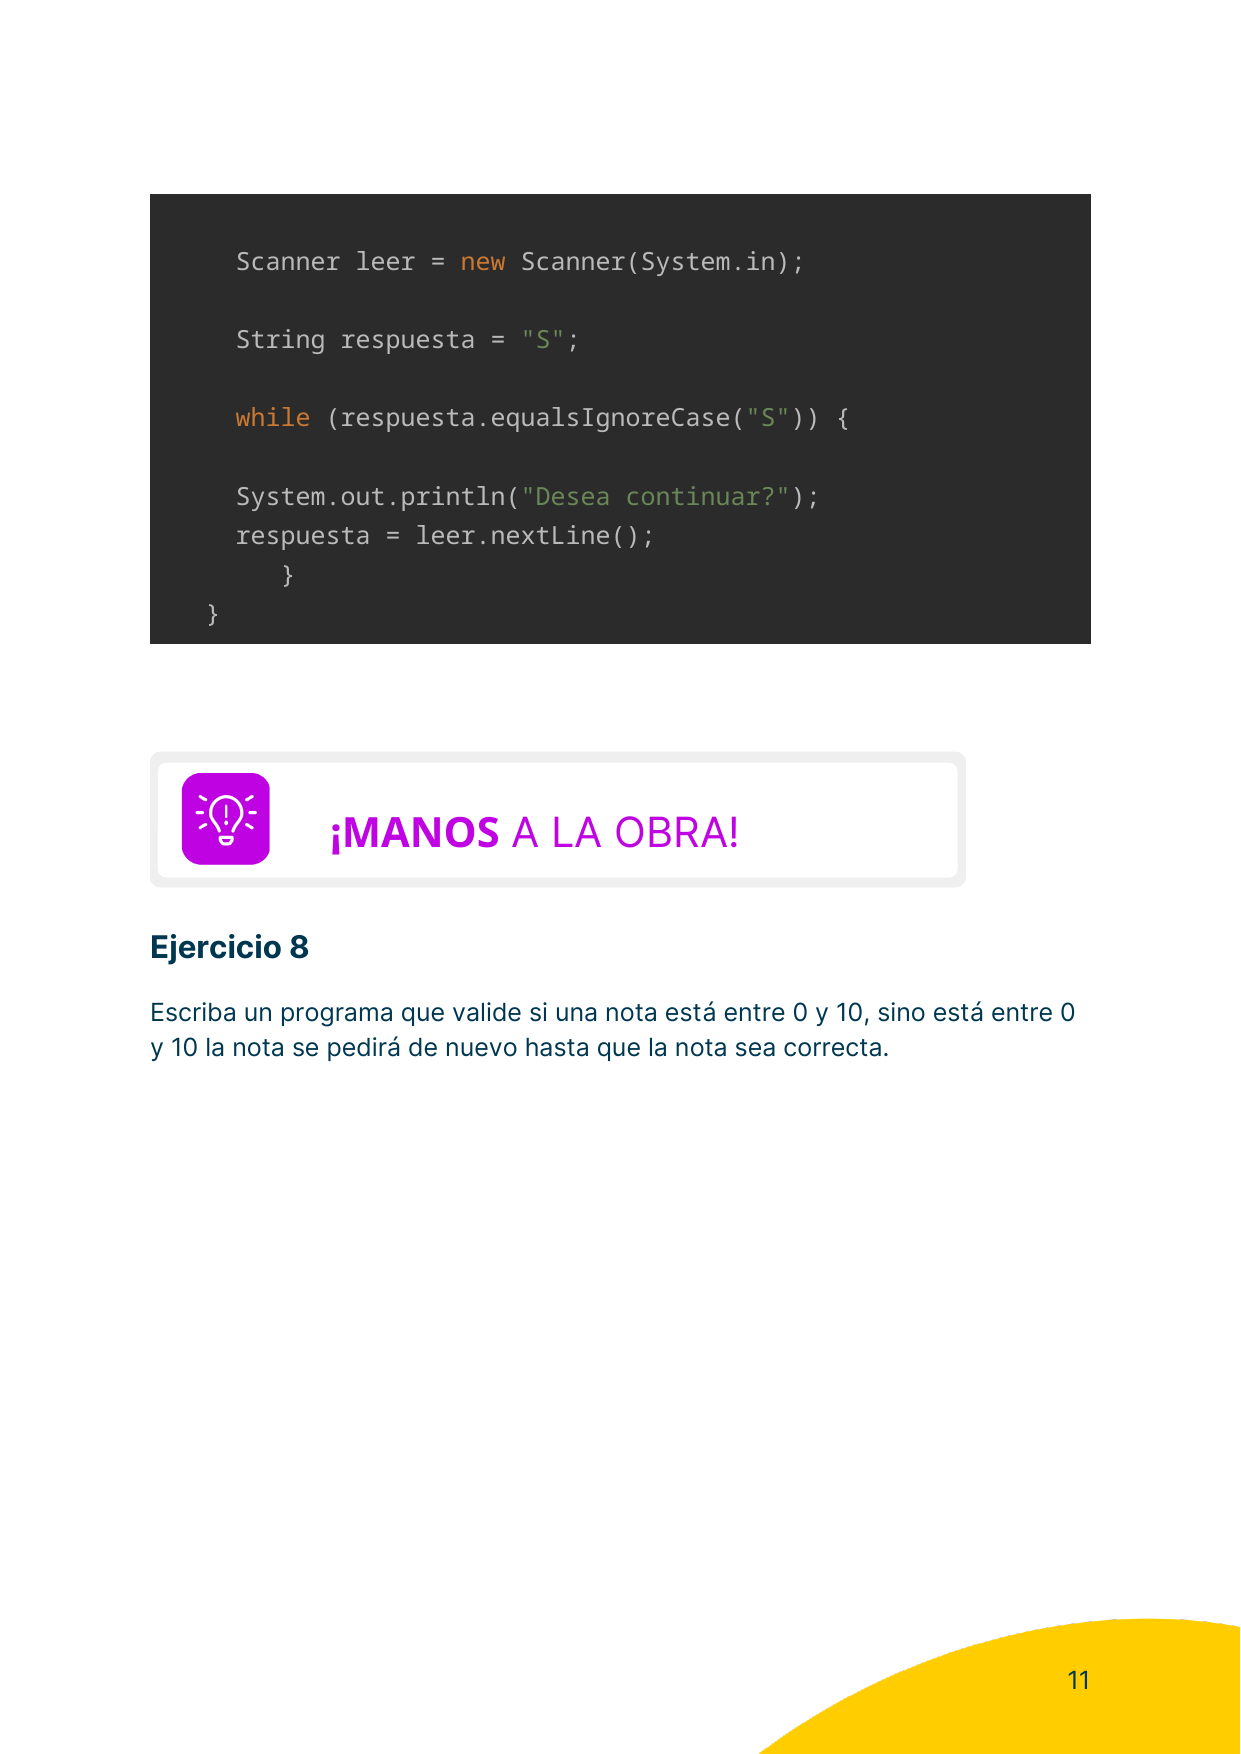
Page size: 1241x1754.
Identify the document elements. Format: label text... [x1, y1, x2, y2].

subtitle Ejercicio 8 [150, 928, 1090, 966]
picture [557, 1618, 1241, 1754]
picture [178, 770, 273, 866]
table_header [150, 194, 1091, 644]
text Escriba un programa que valide si una nota está entre 0 y 10, sino está entre 0 y 10 la nota se pedirá de nuevo hasta que la nota sea correcta. [150, 997, 1090, 1062]
